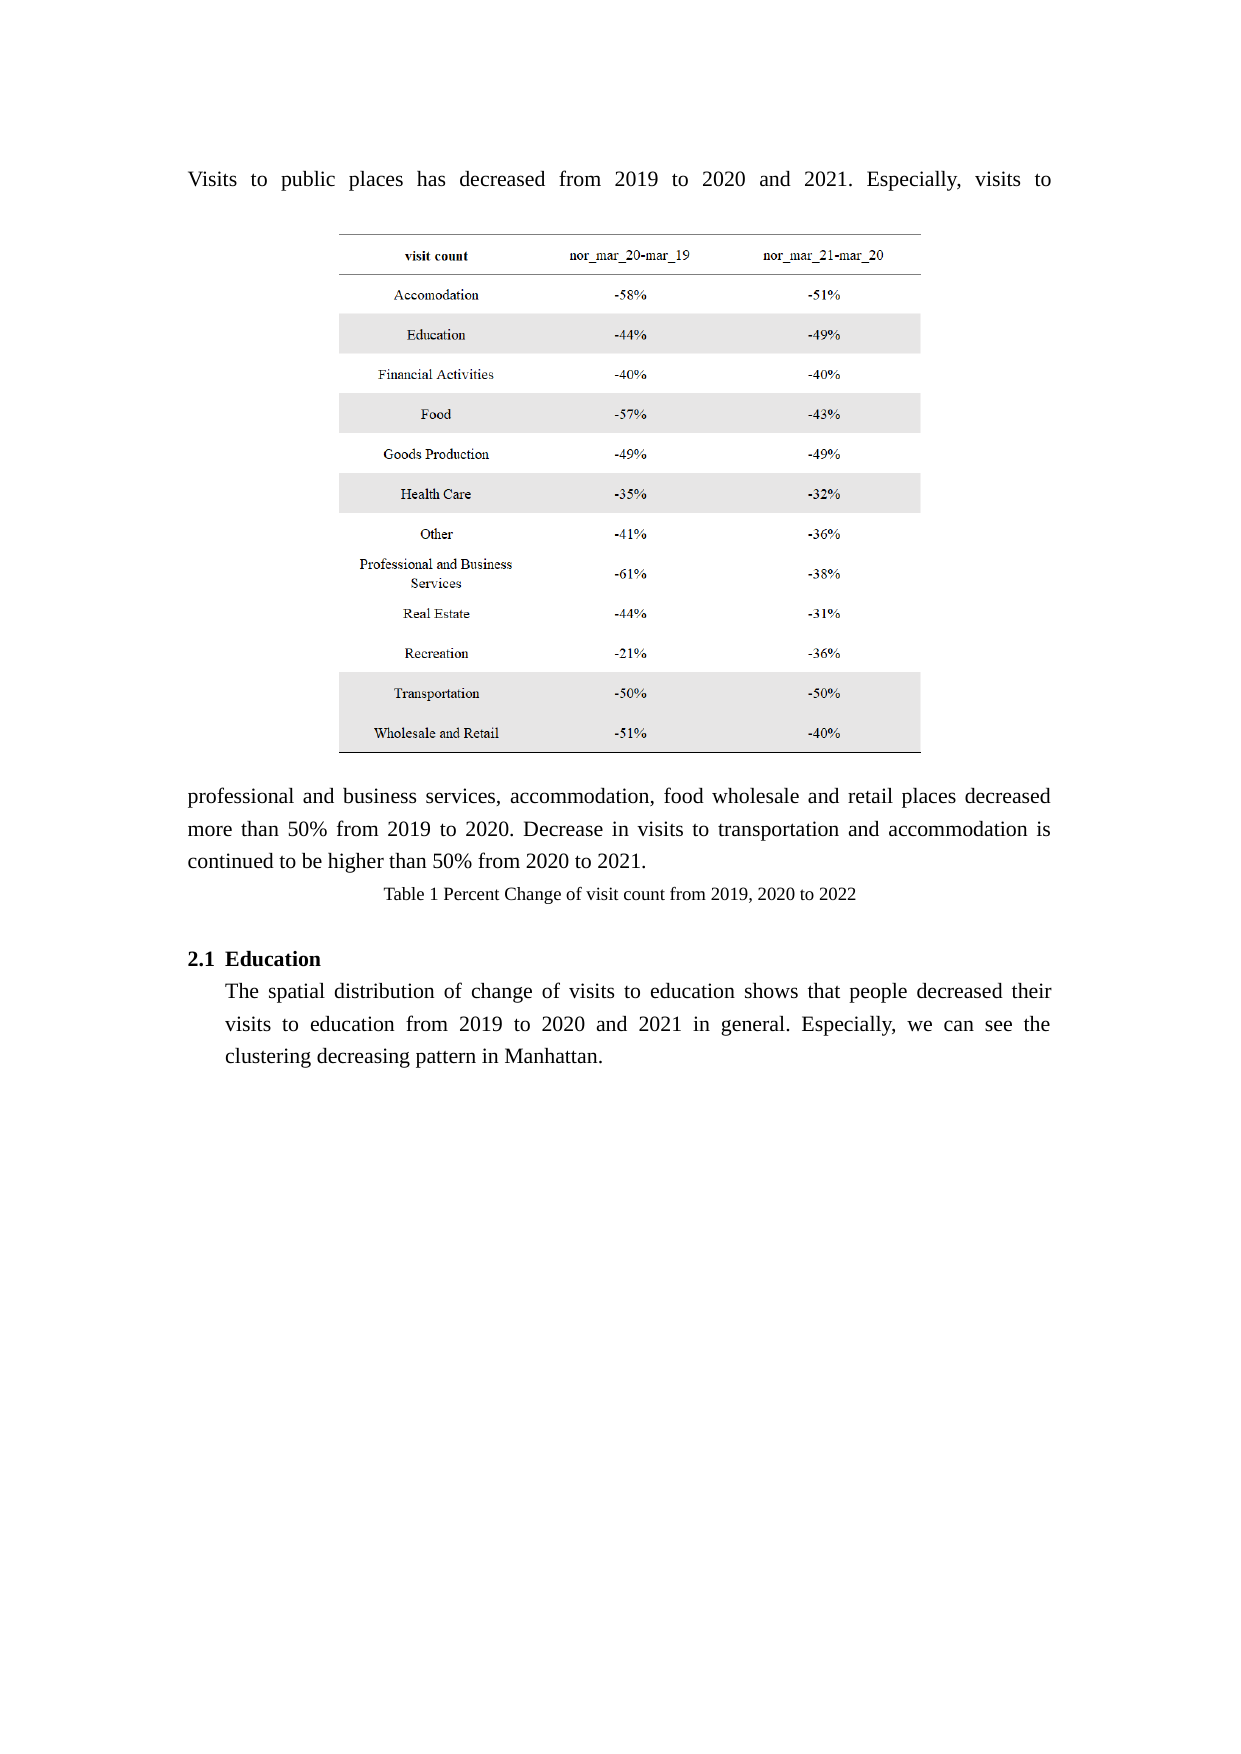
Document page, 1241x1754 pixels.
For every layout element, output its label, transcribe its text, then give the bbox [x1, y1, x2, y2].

picture [319, 219, 951, 770]
text Table 1 Percent Change of visit count from 2019, 2020 to 2022 [187, 877, 1053, 909]
list Education [187, 942, 1053, 974]
list The spatial distribution of change of visits to education shows that people decreased their visits to education from 2019 to 2020 and 2021 in general. Especially, we can see the clustering decreasing pattern in Manhattan. [225, 974, 1053, 1072]
